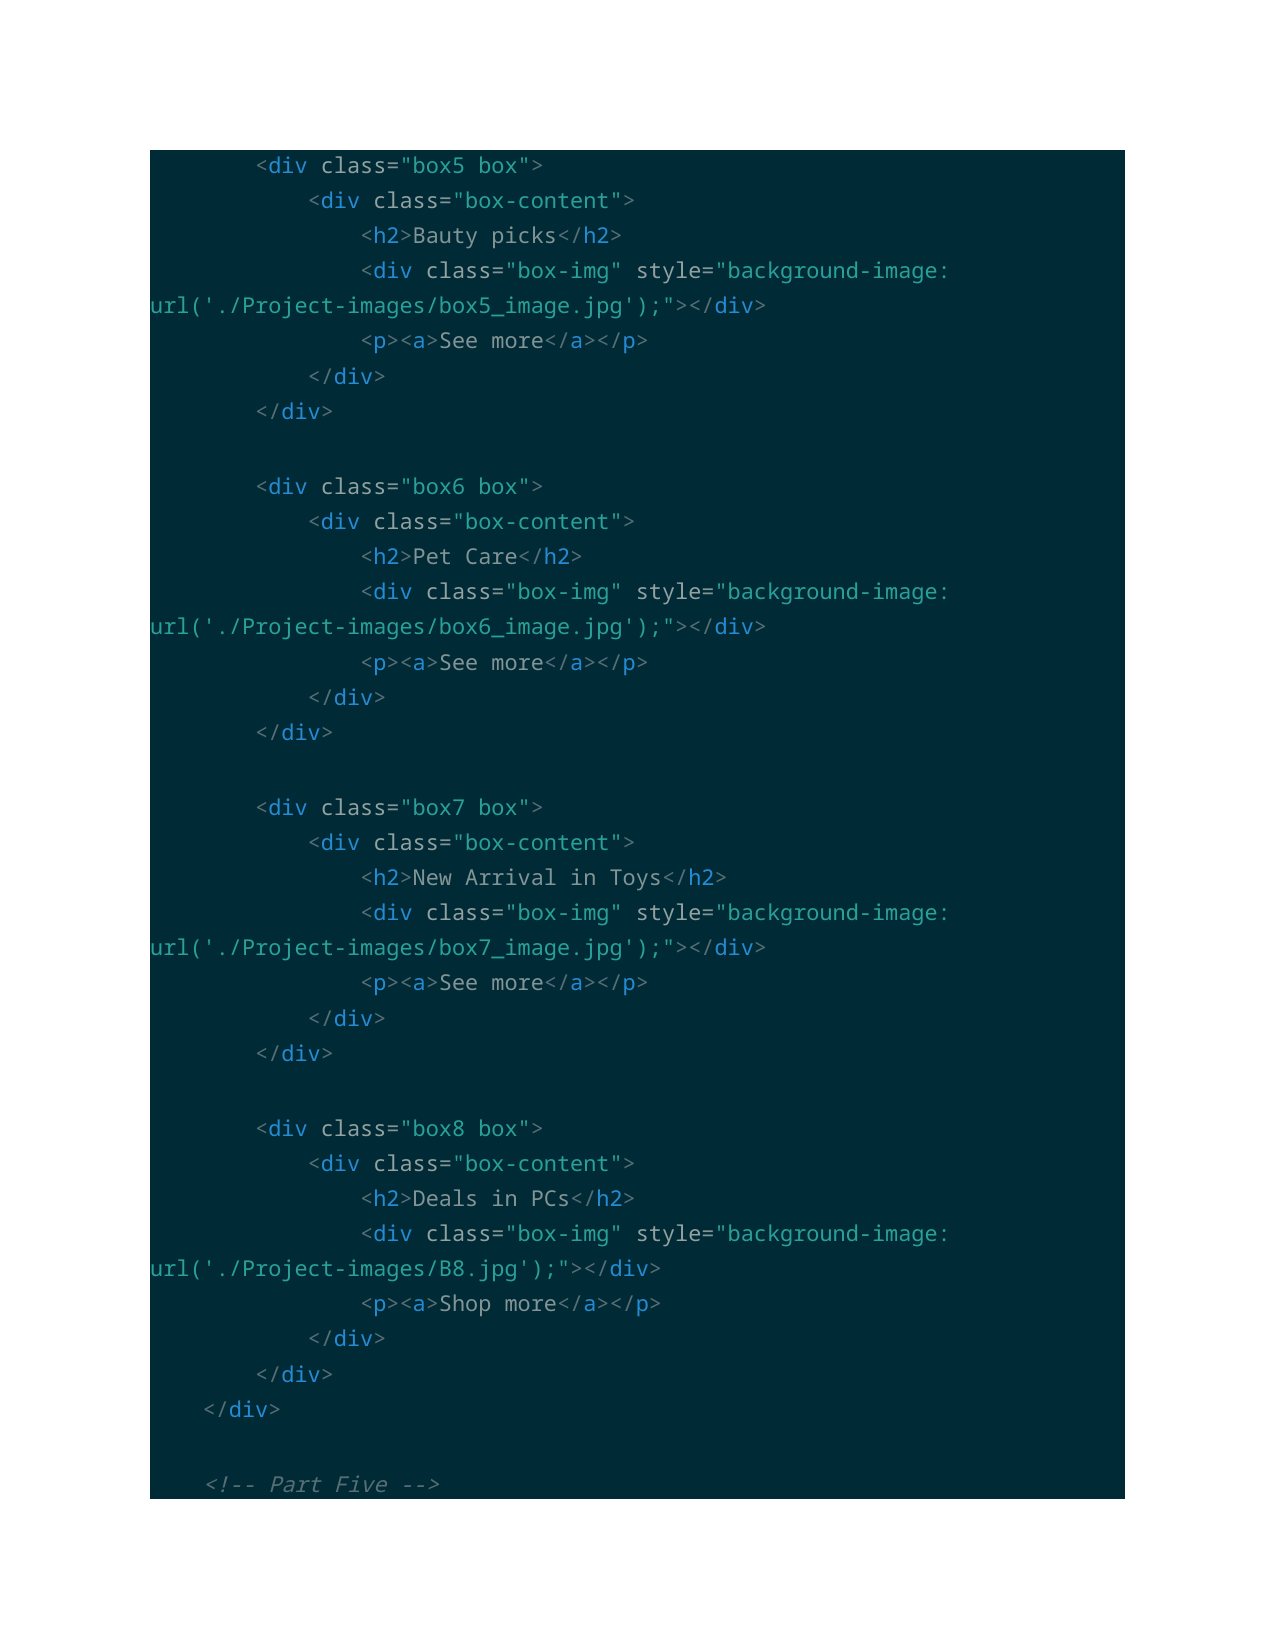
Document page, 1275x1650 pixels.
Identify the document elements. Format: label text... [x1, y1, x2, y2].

text </div> [150, 682, 1125, 711]
text <div class="box6 box"> [150, 471, 1125, 501]
text <h2>Bauty picks</h2> [150, 220, 1125, 250]
text <h2>New Arrival in Toys</h2> [150, 862, 1125, 892]
text <p><a>Shop more</a></p> [150, 1288, 1125, 1318]
text <div class="box5 box"> [150, 150, 1125, 180]
text </div> [150, 1394, 1125, 1423]
text <p><a>See more</a></p> [150, 326, 1125, 355]
text <h2>Pet Care</h2> [150, 541, 1125, 571]
text <div class="box-content"> [150, 185, 1125, 215]
text </div> [150, 1002, 1125, 1032]
text <div class="box-img" style="background-image: url('./Project-images/box5_image.jpg');"></div> [150, 255, 1125, 320]
text </div> [150, 717, 1125, 746]
text <div class="box8 box"> [150, 1113, 1125, 1143]
text </div> [150, 396, 1125, 426]
text <p><a>See more</a></p> [150, 646, 1125, 676]
text <div class="box-img" style="background-image: url('./Project-images/B8.jpg');"></div> [150, 1218, 1125, 1283]
text <p><a>See more</a></p> [150, 967, 1125, 997]
text <div class="box-img" style="background-image: url('./Project-images/box7_image.jpg');"></div> [150, 897, 1125, 962]
text </div> [150, 1038, 1125, 1067]
text <div class="box-content"> [150, 1148, 1125, 1178]
text <div class="box-content"> [150, 506, 1125, 536]
text </div> [150, 361, 1125, 390]
text <div class="box-content"> [150, 827, 1125, 857]
text </div> [150, 1323, 1125, 1353]
text <!-- Part Five --> [150, 1469, 1125, 1499]
text <div class="box7 box"> [150, 792, 1125, 822]
text <h2>Deals in PCs</h2> [150, 1183, 1125, 1213]
text </div> [150, 1358, 1125, 1388]
text <div class="box-img" style="background-image: url('./Project-images/box6_image.jpg');"></div> [150, 576, 1125, 641]
